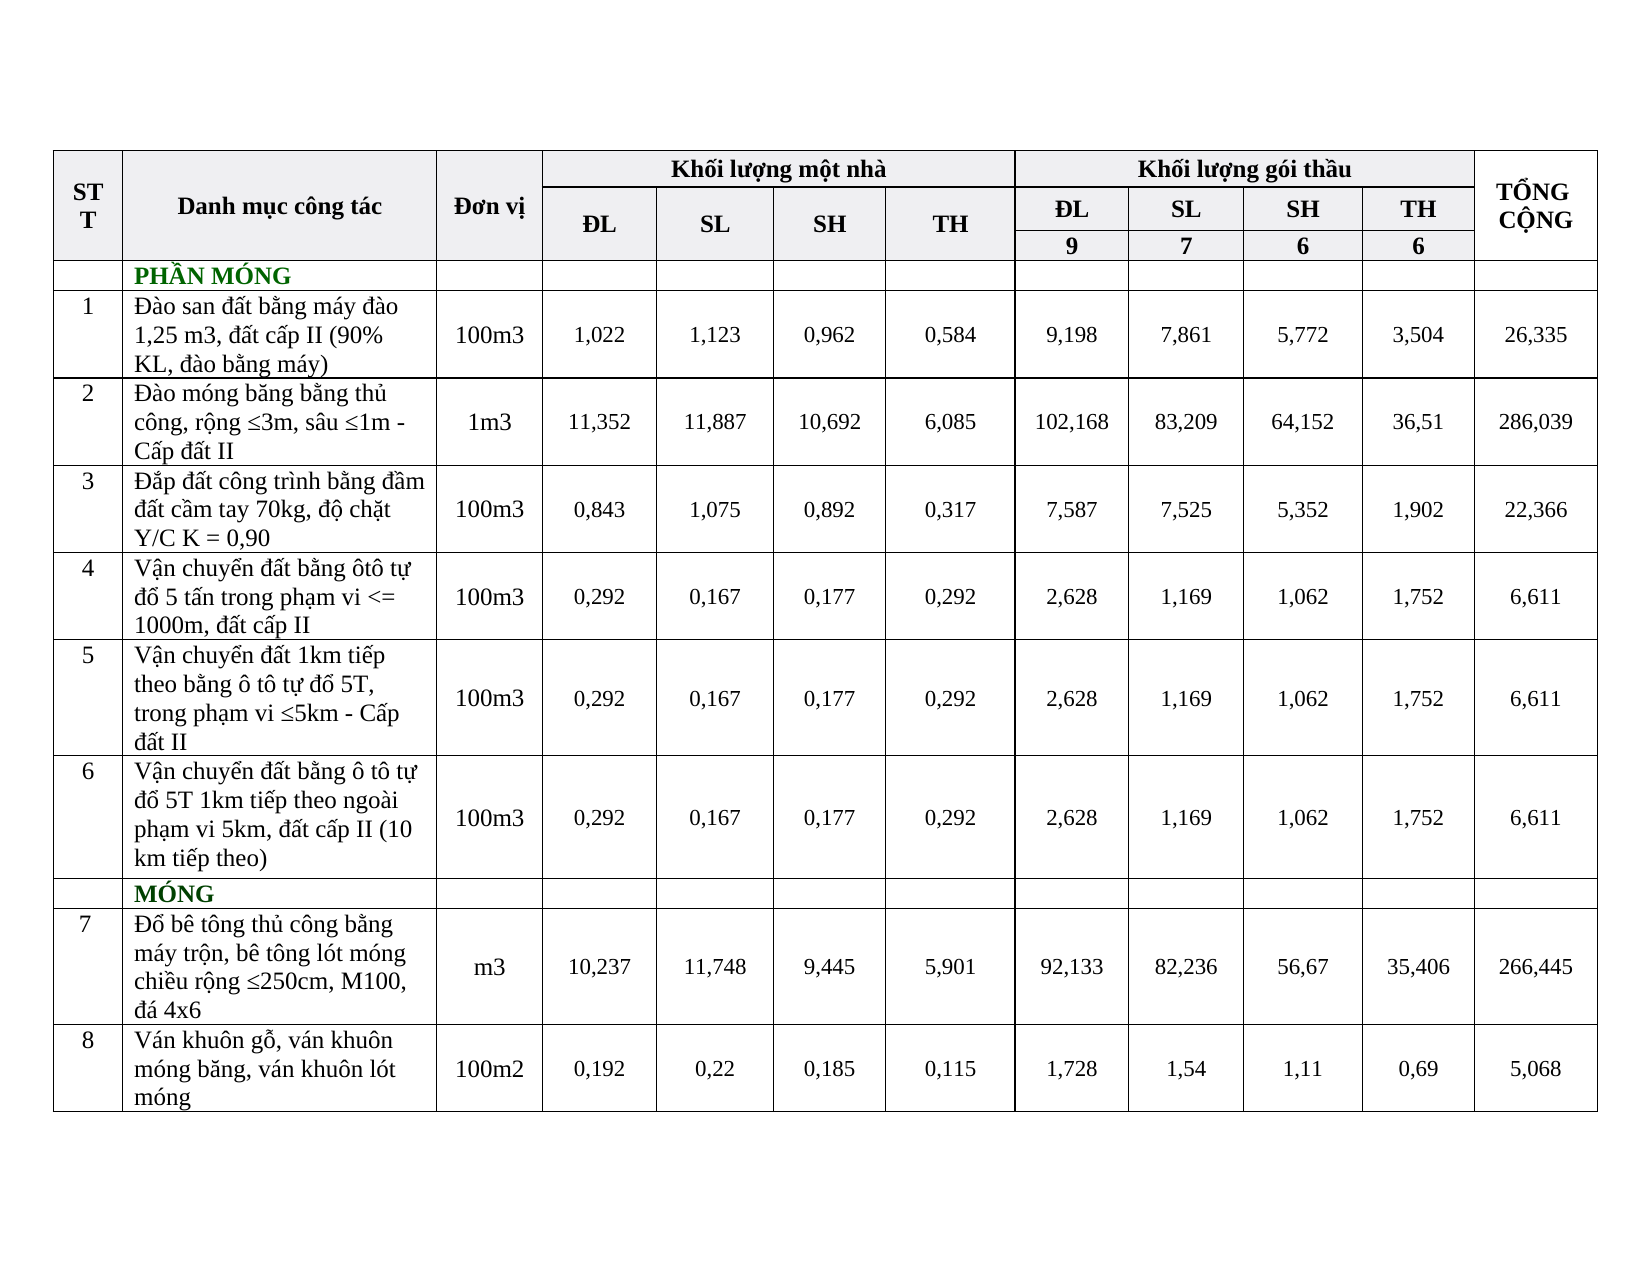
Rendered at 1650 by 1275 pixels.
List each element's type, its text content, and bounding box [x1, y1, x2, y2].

table_cell 0,192 [543, 1025, 656, 1111]
table_cell m3 [437, 909, 542, 1024]
table_cell 2,628 [1016, 756, 1128, 878]
table_cell 2,628 [1016, 640, 1128, 755]
table_cell 100m3 [437, 466, 542, 552]
table_cell 11,352 [543, 379, 656, 465]
table_cell 4 [54, 553, 122, 639]
table_cell [543, 879, 656, 908]
table_cell 286,039 [1475, 379, 1597, 465]
table_cell 0,177 [774, 553, 885, 639]
table_cell 0,292 [886, 756, 1014, 878]
table_cell 26,335 [1475, 291, 1597, 377]
table_cell 0,962 [774, 291, 885, 377]
table_cell 6,611 [1475, 640, 1597, 755]
table_cell [1016, 879, 1128, 908]
table_cell 0,292 [543, 640, 656, 755]
table_cell 102,168 [1016, 379, 1128, 465]
table_cell [54, 879, 122, 908]
table_cell 1,123 [657, 291, 773, 377]
table_cell 9 [1016, 231, 1128, 260]
table_cell 1,062 [1244, 553, 1362, 639]
table_cell 1,752 [1363, 756, 1474, 878]
table_cell [886, 261, 1014, 290]
table_cell 7,861 [1129, 291, 1243, 377]
table_cell 100m3 [437, 640, 542, 755]
table_cell [657, 261, 773, 290]
table_cell 6 [1363, 231, 1474, 260]
table_cell 0,167 [657, 553, 773, 639]
table_cell 83,209 [1129, 379, 1243, 465]
table_cell 64,152 [1244, 379, 1362, 465]
table_cell SH [774, 188, 885, 260]
table_cell [774, 261, 885, 290]
table_cell 0,292 [886, 553, 1014, 639]
table_cell 2,628 [1016, 553, 1128, 639]
table_cell 0,115 [886, 1025, 1014, 1111]
table_cell 6,085 [886, 379, 1014, 465]
table_cell Vận chuyển đất 1km tiếp theo bằng ô tô tự đổ 5T, trong phạm vi ≤5km - Cấp đất II [123, 640, 436, 755]
table_cell [54, 261, 122, 290]
table_cell 0,292 [543, 553, 656, 639]
table_cell [886, 879, 1014, 908]
table_header Khối lượng một nhà [543, 151, 1014, 186]
table_cell [437, 261, 542, 290]
table_cell 6,611 [1475, 756, 1597, 878]
table_cell 1,54 [1129, 1025, 1243, 1111]
table_cell 5,068 [1475, 1025, 1597, 1111]
table_header TỔNG CỘNG [1475, 151, 1597, 260]
table_cell 35,406 [1363, 909, 1474, 1024]
table_cell 0,177 [774, 756, 885, 878]
table_cell TH [1363, 188, 1474, 230]
table_cell Đào móng băng bằng thủ công, rộng ≤3m, sâu ≤1m - Cấp đất II [123, 379, 436, 465]
table_cell 1,062 [1244, 756, 1362, 878]
table_header Đơn vị [437, 151, 542, 260]
table_cell 0,69 [1363, 1025, 1474, 1111]
table_cell 3 [54, 466, 122, 552]
table_cell 1,169 [1129, 640, 1243, 755]
table_cell 0,22 [657, 1025, 773, 1111]
table_cell 1,752 [1363, 553, 1474, 639]
table_cell 7 [54, 909, 122, 1024]
table_cell 0,185 [774, 1025, 885, 1111]
table_cell 6,611 [1475, 553, 1597, 639]
table_cell [1129, 879, 1243, 908]
table_cell [657, 879, 773, 908]
table_cell 100m2 [437, 1025, 542, 1111]
table_cell 11,887 [657, 379, 773, 465]
table_cell 1,728 [1016, 1025, 1128, 1111]
table_cell 3,504 [1363, 291, 1474, 377]
table_cell ĐL [543, 188, 656, 260]
table_cell Vận chuyển đất bằng ô tô tự đổ 5T 1km tiếp theo ngoài phạm vi 5km, đất cấp II (10 km tiếp theo) [123, 756, 436, 878]
table_header Khối lượng gói thầu [1016, 151, 1474, 186]
table_cell 0,892 [774, 466, 885, 552]
table_cell 7,525 [1129, 466, 1243, 552]
table_cell 0,843 [543, 466, 656, 552]
table_cell 7 [1129, 231, 1243, 260]
table_cell 22,366 [1475, 466, 1597, 552]
table_cell 11,748 [657, 909, 773, 1024]
table_cell 0,317 [886, 466, 1014, 552]
table_cell [1363, 261, 1474, 290]
table_cell 8 [54, 1025, 122, 1111]
table_cell [543, 261, 656, 290]
table_header STT [54, 151, 122, 260]
table_cell 10,692 [774, 379, 885, 465]
table_cell 9,445 [774, 909, 885, 1024]
table_cell 36,51 [1363, 379, 1474, 465]
table_cell 6 [54, 756, 122, 878]
table_cell [1244, 879, 1362, 908]
table_cell 0,177 [774, 640, 885, 755]
table_cell 1,062 [1244, 640, 1362, 755]
table_cell [1244, 261, 1362, 290]
table_cell 1,022 [543, 291, 656, 377]
table_cell 0,167 [657, 640, 773, 755]
table_cell [1475, 879, 1597, 908]
table_cell 10,237 [543, 909, 656, 1024]
table_cell 9,198 [1016, 291, 1128, 377]
table_cell 0,584 [886, 291, 1014, 377]
table_cell 5,772 [1244, 291, 1362, 377]
table_cell 100m3 [437, 553, 542, 639]
table_cell 1 [54, 291, 122, 377]
table_cell Đào san đất bằng máy đào 1,25 m3, đất cấp II (90% KL, đào bằng máy) [123, 291, 436, 377]
table_cell 5,901 [886, 909, 1014, 1024]
table_cell [774, 879, 885, 908]
table_cell [1016, 261, 1128, 290]
table_cell Đổ bê tông thủ công bằng máy trộn, bê tông lót móng chiều rộng ≤250cm, M100, đá 4x6 [123, 909, 436, 1024]
table_cell SL [657, 188, 773, 260]
table_header Danh mục công tác [123, 151, 436, 260]
table_cell 1,075 [657, 466, 773, 552]
table_cell 7,587 [1016, 466, 1128, 552]
table_cell 100m3 [437, 756, 542, 878]
table_cell PHẦN MÓNG [123, 261, 436, 290]
table_cell [1363, 879, 1474, 908]
table_cell Ván khuôn gỗ, ván khuôn móng băng, ván khuôn lót móng [123, 1025, 436, 1111]
table_cell 266,445 [1475, 909, 1597, 1024]
table_cell [1475, 261, 1597, 290]
table_cell 0,292 [543, 756, 656, 878]
table_cell 0,292 [886, 640, 1014, 755]
table_cell TH [886, 188, 1014, 260]
table_cell SL [1129, 188, 1243, 230]
table_cell 6 [1244, 231, 1362, 260]
table_cell [437, 879, 542, 908]
table_cell Vận chuyển đất bằng ôtô tự đổ 5 tấn trong phạm vi <= 1000m, đất cấp II [123, 553, 436, 639]
table_cell 56,67 [1244, 909, 1362, 1024]
table_cell 5,352 [1244, 466, 1362, 552]
table_cell MÓNG [123, 879, 436, 908]
table_cell 2 [54, 379, 122, 465]
table_cell 5 [54, 640, 122, 755]
table_cell [1129, 261, 1243, 290]
table_cell 1m3 [437, 379, 542, 465]
table_cell 1,169 [1129, 756, 1243, 878]
table_cell 1,11 [1244, 1025, 1362, 1111]
table_cell 100m3 [437, 291, 542, 377]
table_cell ĐL [1016, 188, 1128, 230]
table_cell 82,236 [1129, 909, 1243, 1024]
table_cell SH [1244, 188, 1362, 230]
table_cell 0,167 [657, 756, 773, 878]
table_cell 1,902 [1363, 466, 1474, 552]
table_cell 1,752 [1363, 640, 1474, 755]
table_cell Đắp đất công trình bằng đầm đất cầm tay 70kg, độ chặt Y/C K = 0,90 [123, 466, 436, 552]
table_cell 92,133 [1016, 909, 1128, 1024]
table_cell 1,169 [1129, 553, 1243, 639]
